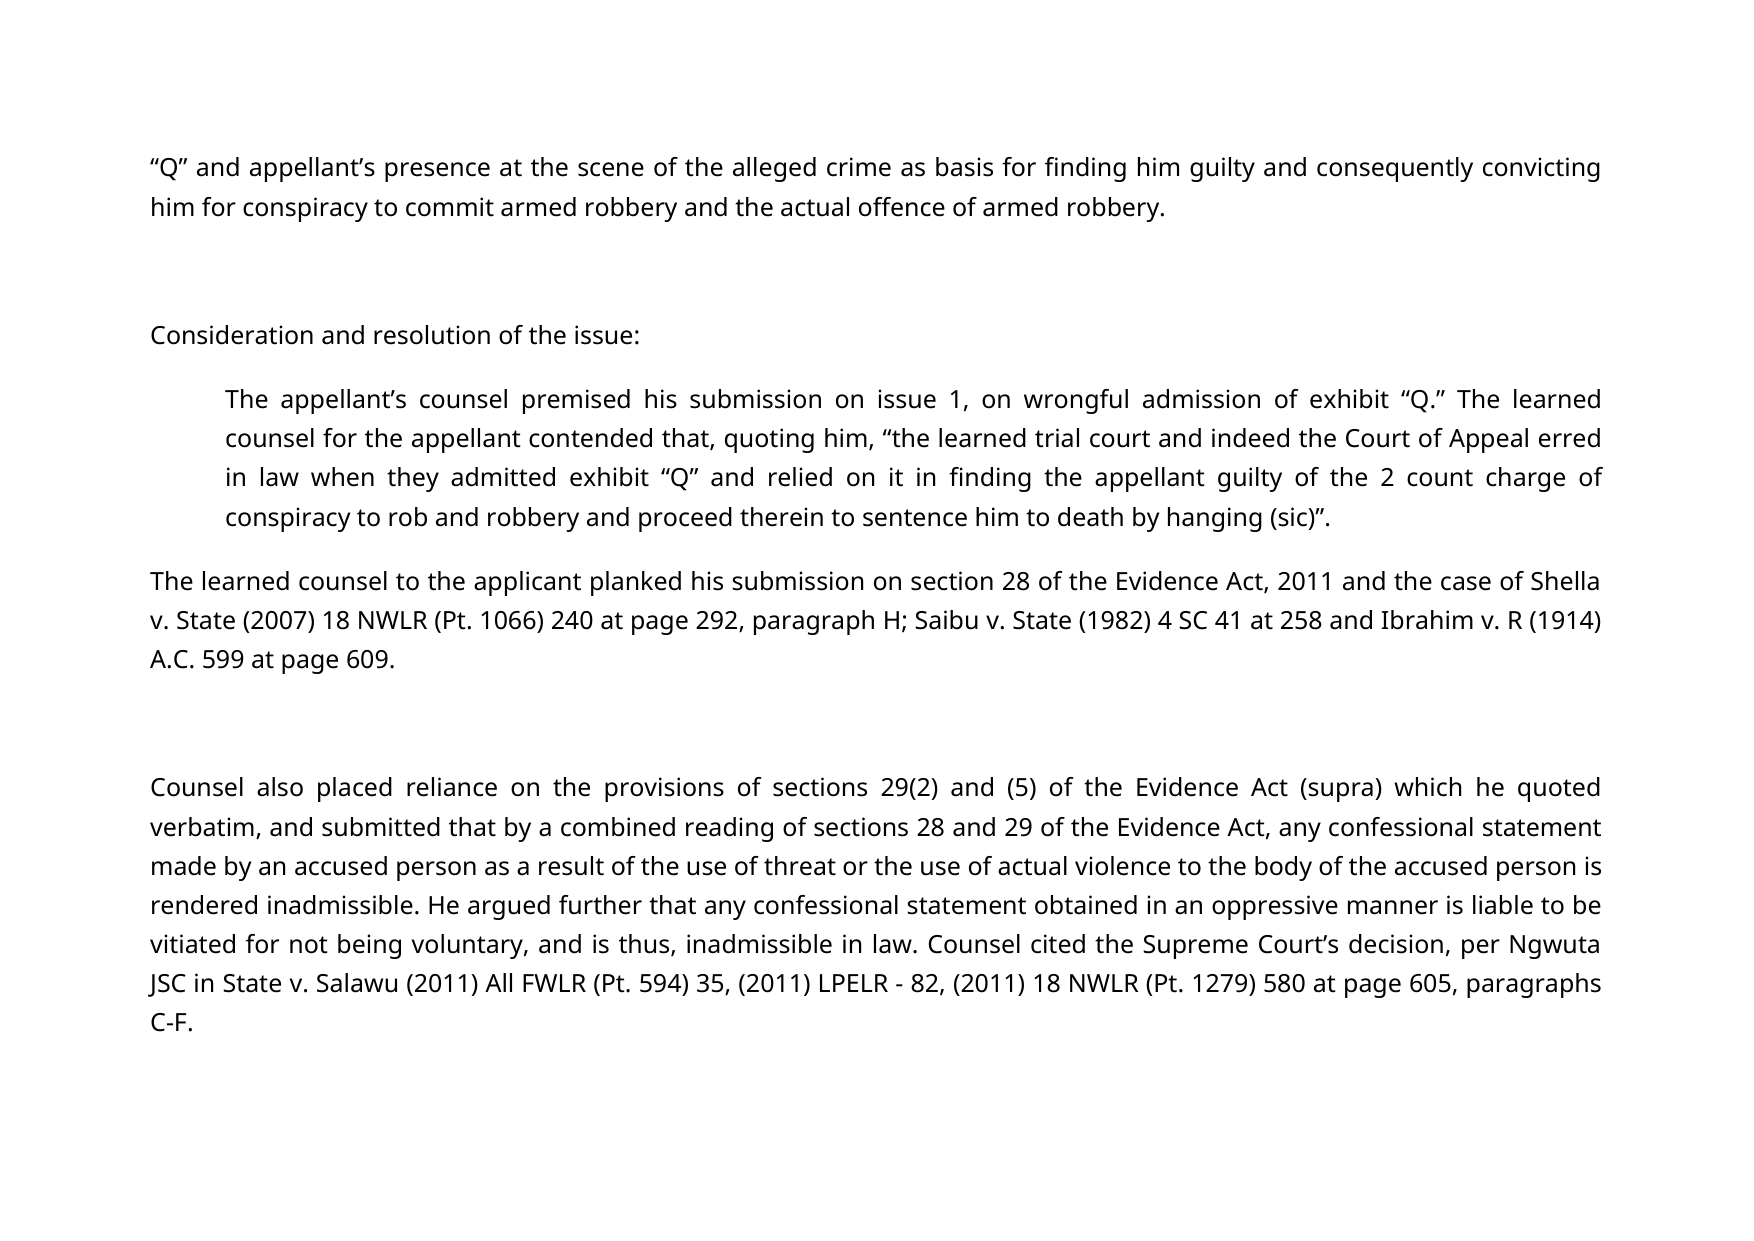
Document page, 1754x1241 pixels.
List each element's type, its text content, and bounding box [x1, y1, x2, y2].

text Consideration and resolution of the issue: [150, 317, 1604, 352]
text The appellant’s counsel premised his submission on issue 1, on wrongful admission of exhibit “Q.” The learned counsel for the appellant contended that, quoting him, “the learned trial court and indeed the Court of Appeal erred in law when they admitted exhibit “Q” and relied on it in finding the appellant guilty of the 2 count charge of conspiracy to rob and robbery and proceed therein to sentence him to death by hanging (sic)”. [225, 382, 1604, 533]
text Counsel also placed reliance on the provisions of sections 29(2) and (5) of the Evidence Act (supra) which he quoted verbatim, and submitted that by a combined reading of sections 28 and 29 of the Evidence Act, any confessional statement made by an accused person as a result of the use of threat or the use of actual violence to the body of the accused person is rendered inadmissible. He argued further that any confessional statement obtained in an oppressive manner is liable to be vitiated for not being voluntary, and is thus, inadmissible in law. Counsel cited the Supreme Court’s decision, per Ngwuta JSC in State v. Salawu (2011) All FWLR (Pt. 594) 35, (2011) LPELR - 82, (2011) 18 NWLR (Pt. 1279) 580 at page 605, paragraphs C-F. [150, 770, 1604, 1039]
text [150, 150, 1604, 223]
text The learned counsel to the applicant planked his submission on section 28 of the Evidence Act, 2011 and the case of Shella v. State (2007) 18 NWLR (Pt. 1066) 240 at page 292, paragraph H; Saibu v. State (1982) 4 SC 41 at 258 and Ibrahim v. R (1914) A.C. 599 at page 609. [150, 563, 1604, 676]
